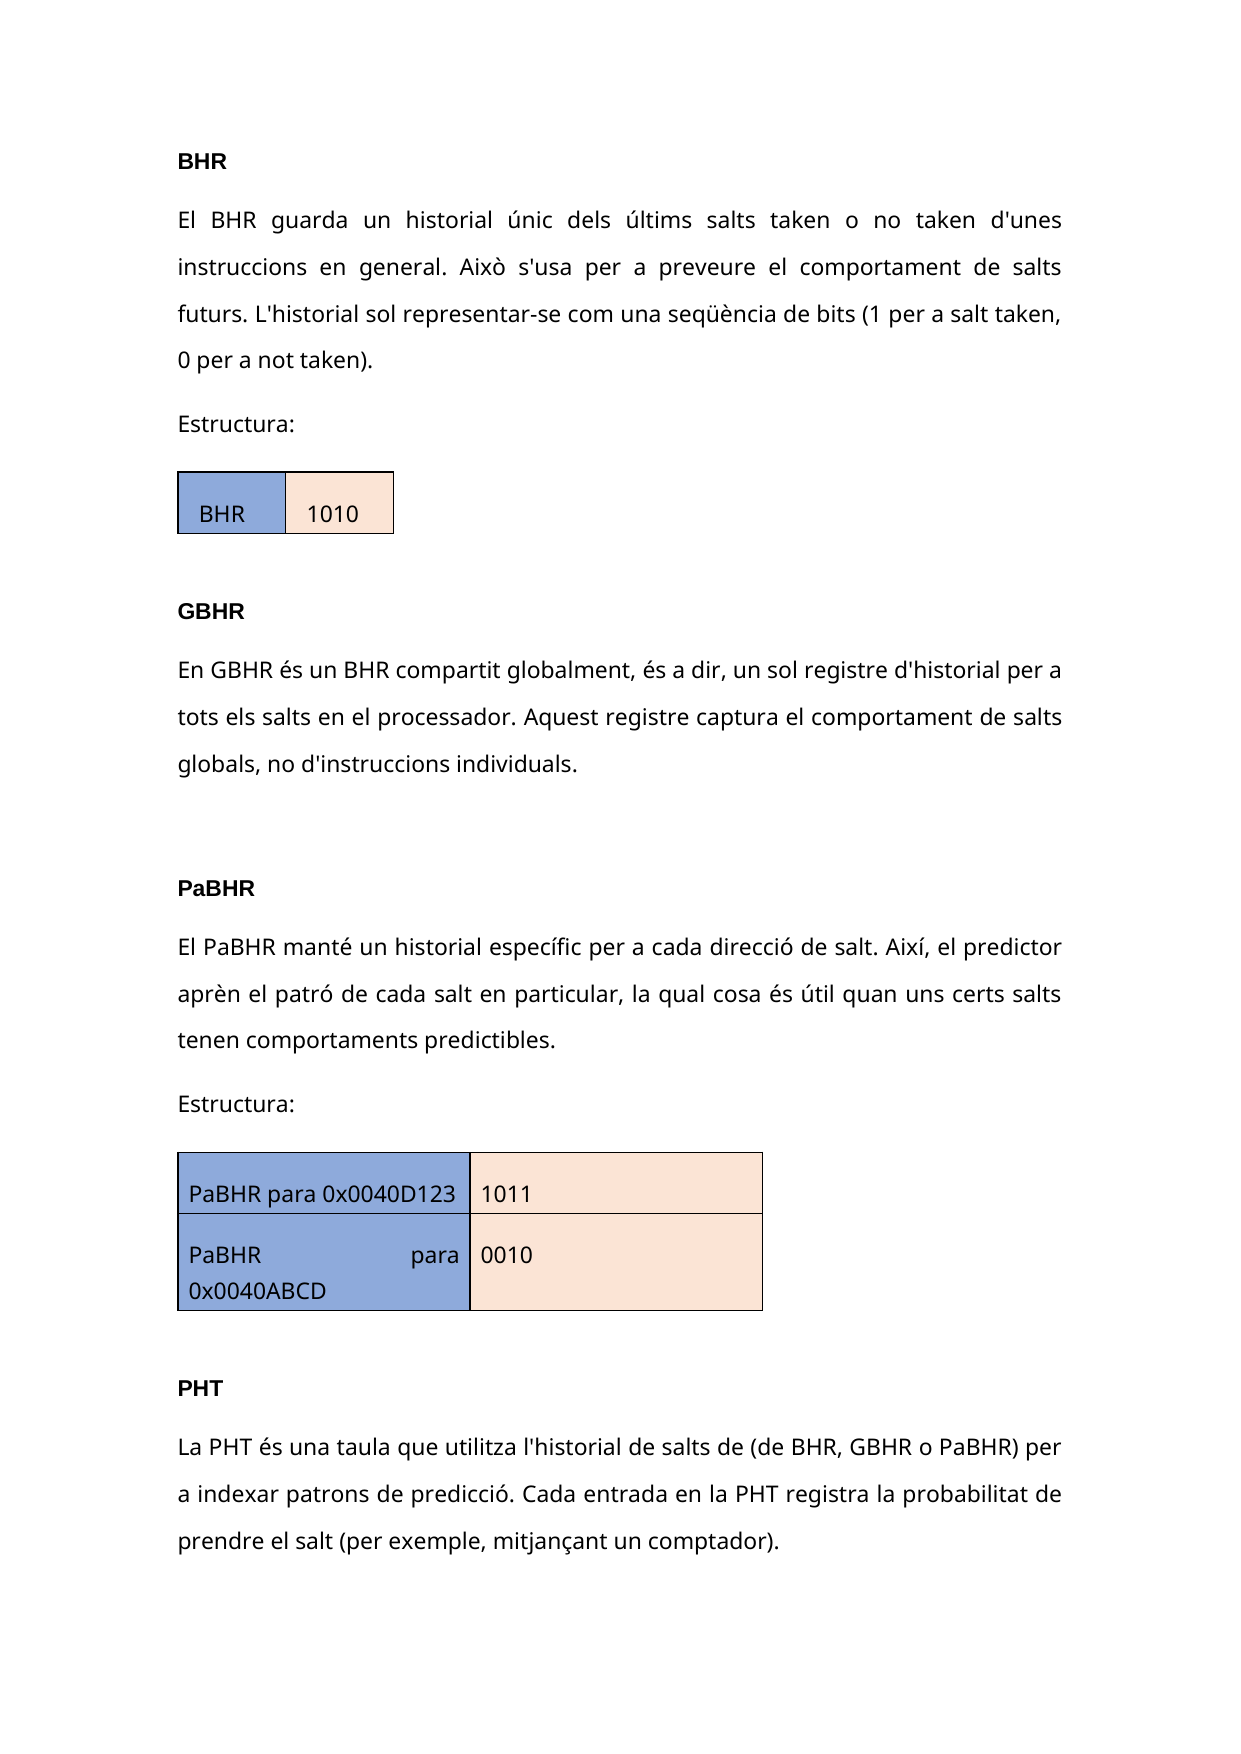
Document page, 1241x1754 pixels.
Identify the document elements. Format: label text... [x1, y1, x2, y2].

text El PaBHR manté un historial específic per a cada direcció de salt. Així, el predictor aprèn el patró de cada salt en particular, la qual cosa és útil quan uns certs salts tenen comportaments predictibles. [177, 931, 1063, 1056]
table_header PaBHR para 0x0040D123 [179, 1153, 469, 1213]
text BHR [177, 148, 1063, 174]
table_cell 0010 [471, 1214, 762, 1310]
text GBHR [177, 598, 1063, 624]
table_header 1010 [286, 473, 393, 533]
text En GBHR és un BHR compartit globalment, és a dir, un sol registre d'historial per a tots els salts en el processador. Aquest registre captura el comportament de salts globals, no d'instruccions individuals. [177, 654, 1063, 779]
text Estructura: [177, 1088, 1063, 1119]
text Estructura: [177, 408, 1063, 439]
table_header 1011 [471, 1153, 762, 1213]
text PHT [177, 1375, 1063, 1401]
text PaBHR [177, 874, 1063, 901]
table_cell PaBHR para 0x0040ABCD [179, 1214, 469, 1310]
text La PHT és una taula que utilitza l'historial de salts de (de BHR, GBHR o PaBHR) per a indexar patrons de predicció. Cada entrada en la PHT registra la probabilitat de prendre el salt (per exemple, mitjançant un comptador). [177, 1431, 1063, 1556]
table_header BHR [179, 473, 285, 533]
text El BHR guarda un historial únic dels últims salts taken o no taken d'unes instruccions en general. Això s'usa per a preveure el comportament de salts futurs. L'historial sol representar-se com una seqüència de bits (1 per a salt taken, 0 per a not taken). [177, 204, 1063, 376]
